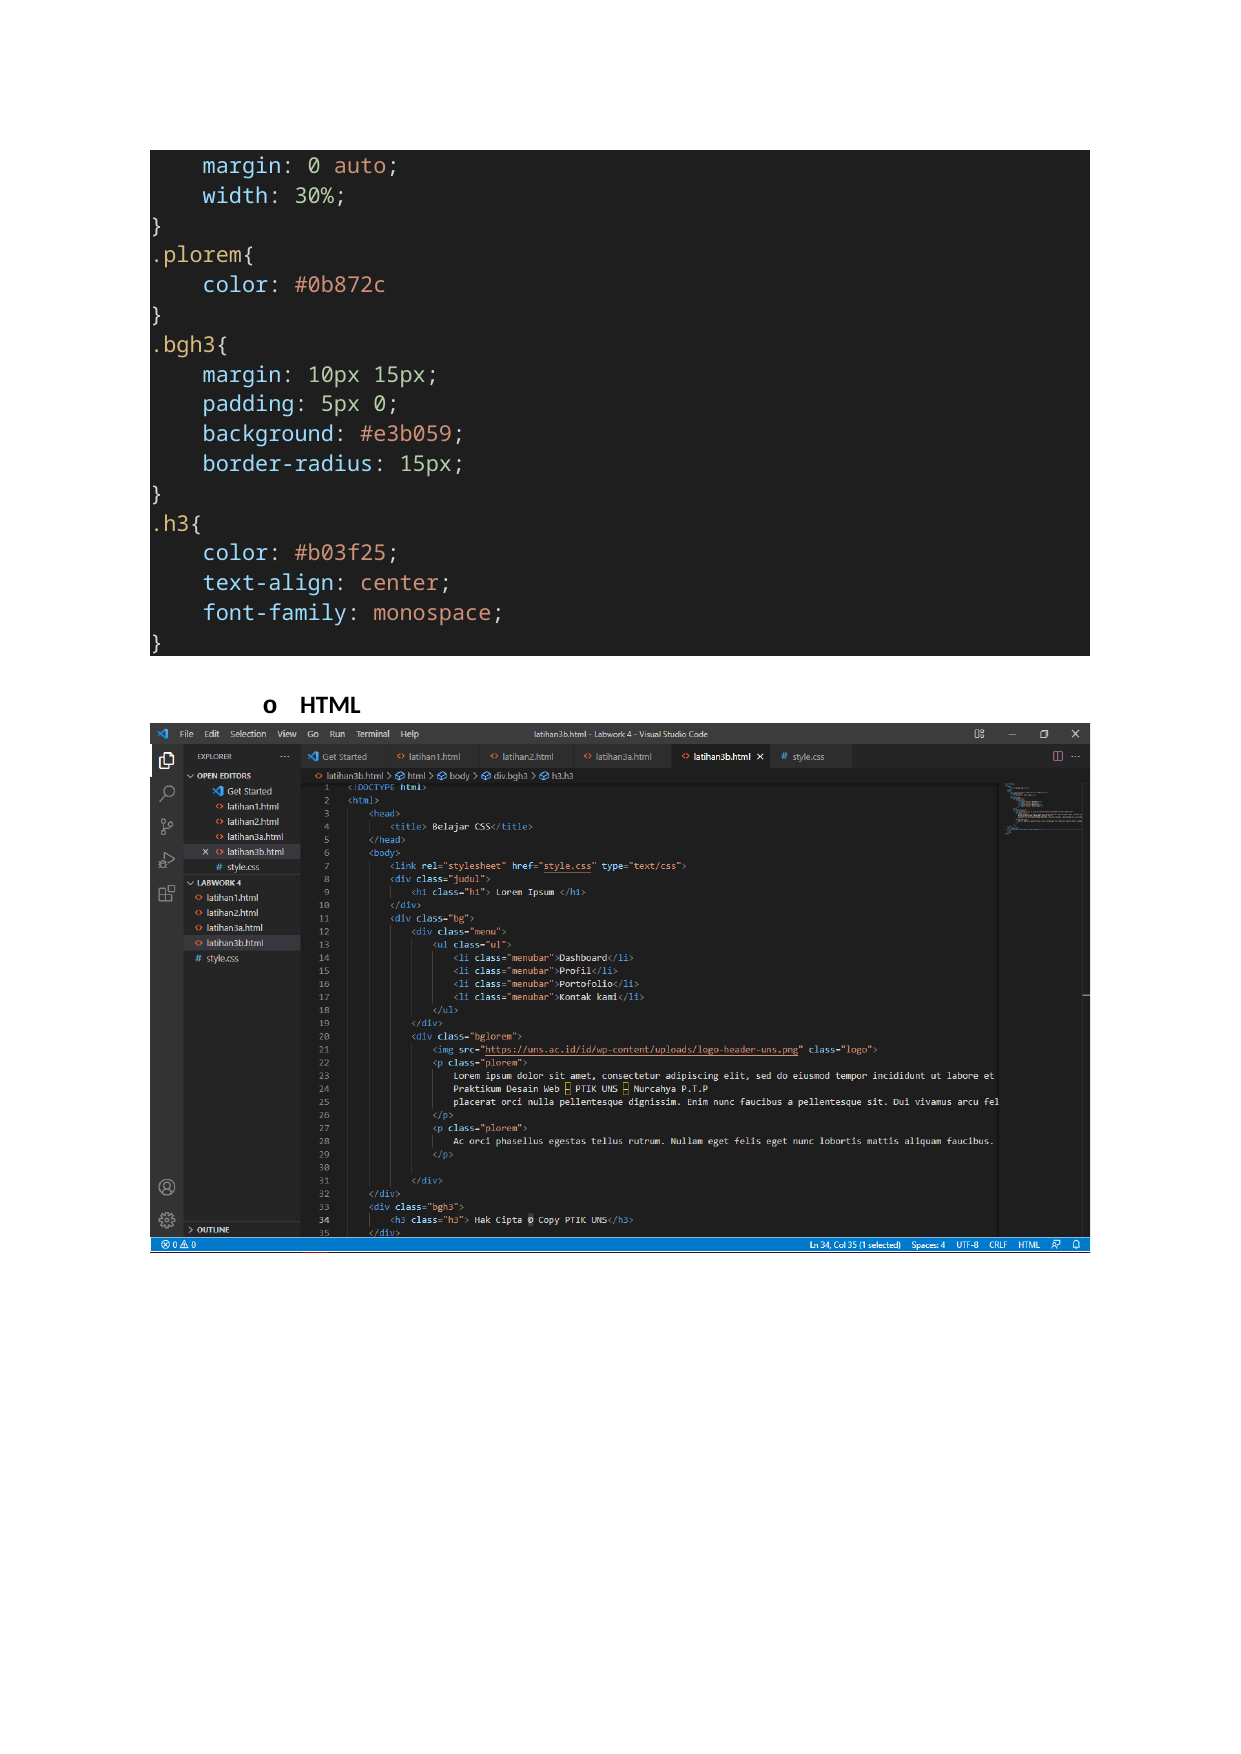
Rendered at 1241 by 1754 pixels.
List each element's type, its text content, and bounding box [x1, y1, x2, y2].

text color: #0b872c [150, 269, 1090, 299]
text .plorem{ [150, 239, 1090, 269]
text padding: 5px 0; [150, 388, 1090, 418]
text font-family: monospace; [150, 597, 1090, 627]
text } [150, 209, 1090, 239]
text } [150, 627, 1090, 656]
text text-align: center; [150, 567, 1090, 597]
text background: #e3b059; [150, 418, 1090, 448]
text width: 30%; [150, 180, 1090, 209]
text } [150, 478, 1090, 507]
text border-radius: 15px; [150, 448, 1090, 478]
text .bgh3{ [150, 329, 1090, 358]
text } [150, 299, 1090, 329]
text color: #b03f25; [150, 537, 1090, 567]
text margin: 10px 15px; [150, 358, 1090, 388]
text margin: 0 auto; [150, 150, 1090, 180]
picture [150, 723, 1091, 1253]
text .h3{ [150, 507, 1090, 537]
list HTML [262, 689, 1090, 721]
